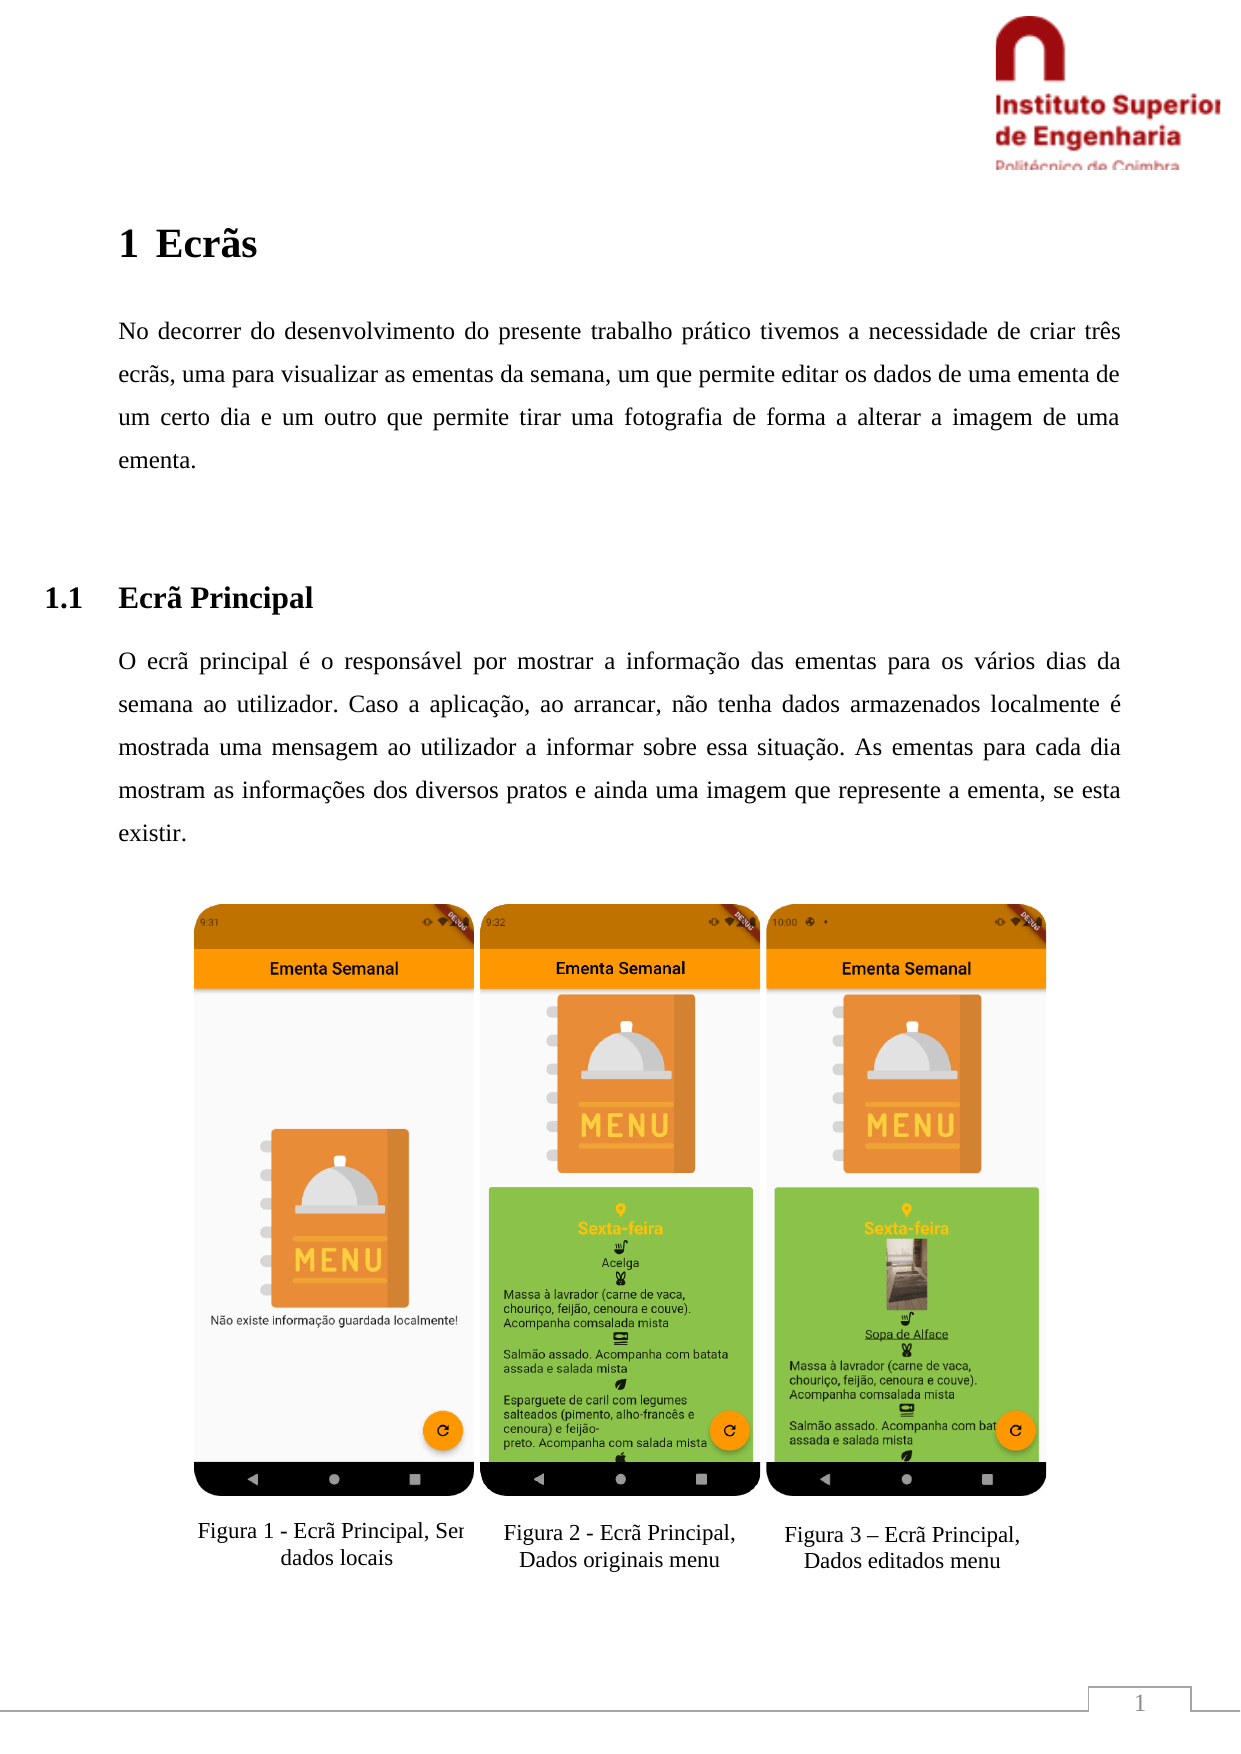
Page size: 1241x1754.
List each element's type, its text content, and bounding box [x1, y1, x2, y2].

picture [766, 904, 1047, 1496]
picture [194, 904, 474, 1496]
text O ecrã principal é o responsável por mostrar a informação das ementas para os vários dias da semana ao utilizador. Caso a aplicação, ao arrancar, não tenha dados armazenados localmente é mostrada uma mensagem ao utilizador a informar sobre essa situação. As ementas para cada dia mostram as informações dos diversos pratos e ainda uma imagem que represente a ementa, se esta existir. [118, 646, 1122, 847]
picture [480, 904, 761, 1496]
picture [995, 16, 1221, 170]
subtitle Ecrãs [118, 219, 1122, 267]
subtitle Ecrã Principal [44, 579, 1122, 615]
text No decorrer do desenvolvimento do presente trabalho prático tivemos a necessidade de criar três ecrãs, uma para visualizar as ementas da semana, um que permite editar os dados de uma ementa de um certo dia e um outro que permite tirar uma fotografia de forma a alterar a imagem de uma ementa. [118, 316, 1122, 474]
